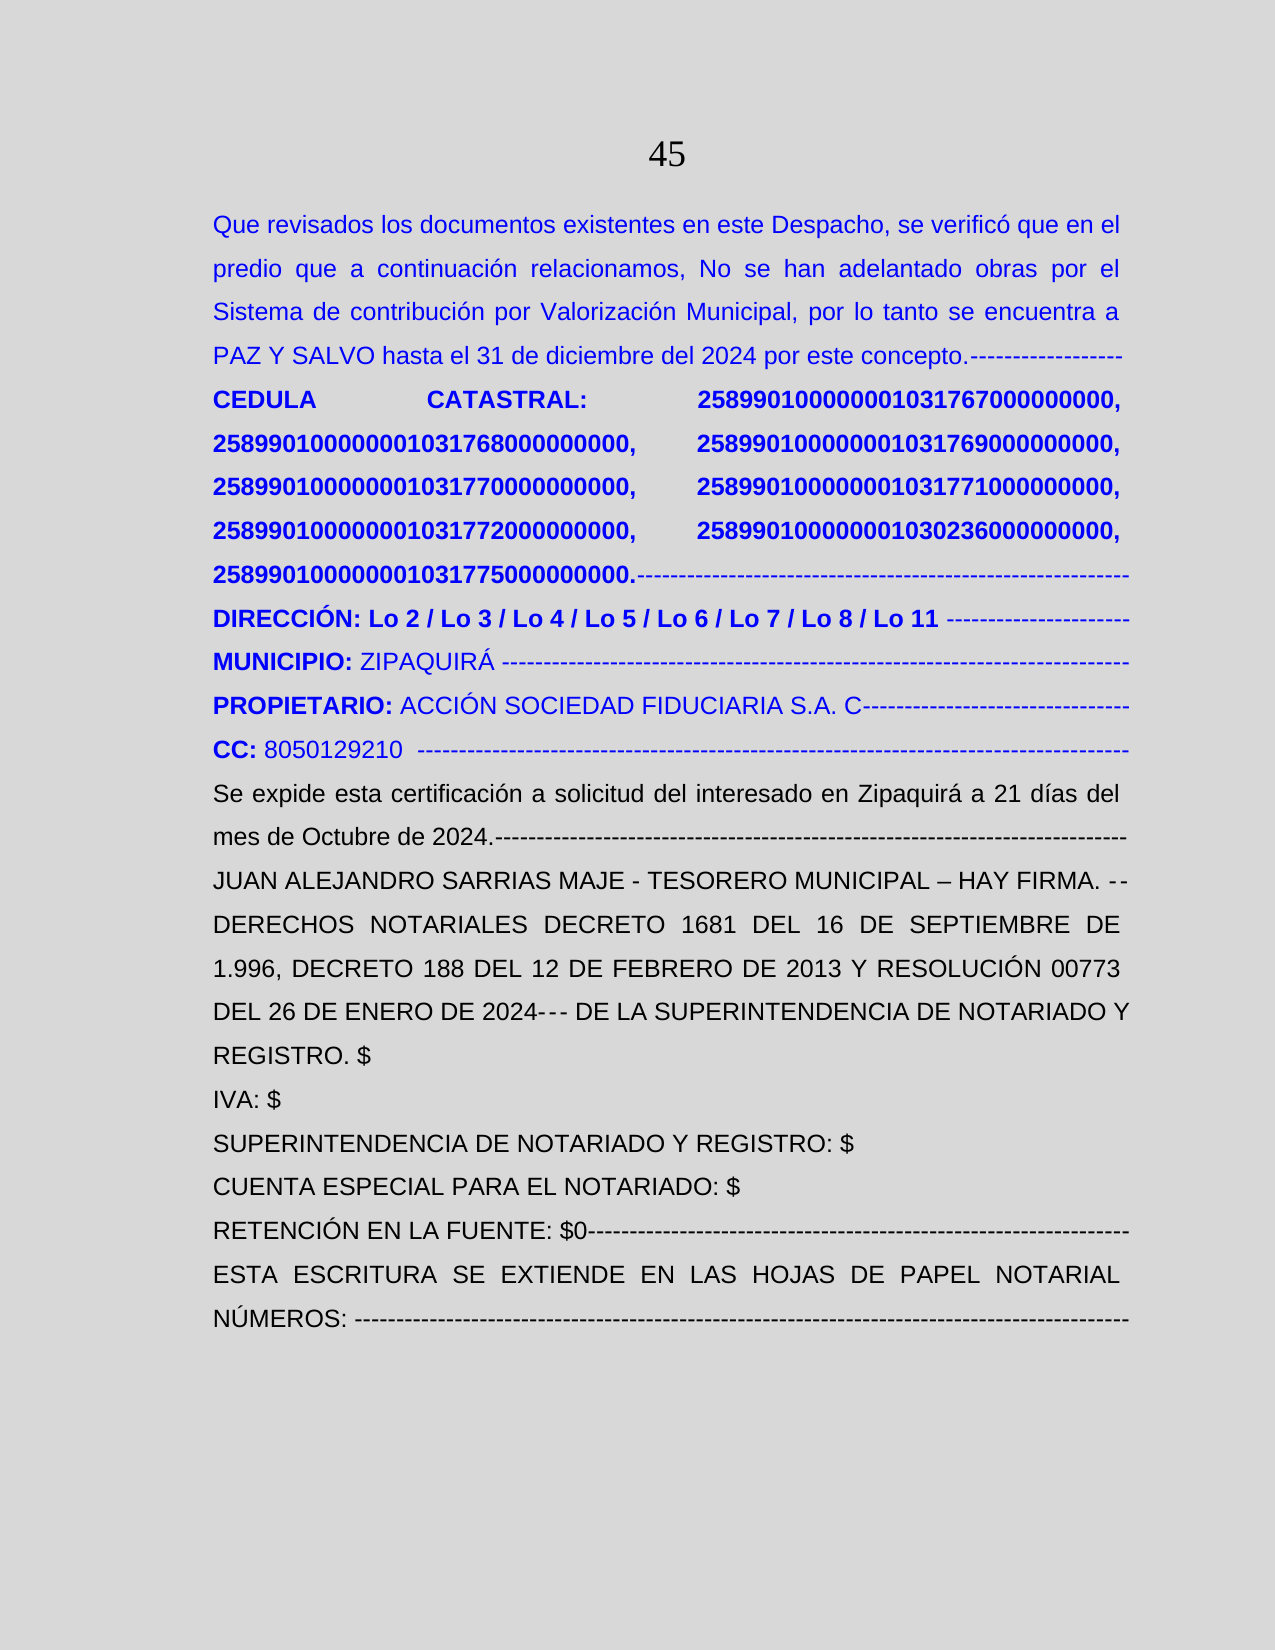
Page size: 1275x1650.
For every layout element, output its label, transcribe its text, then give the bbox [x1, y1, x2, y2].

text DERECHOS NOTARIALES DECRETO 1681 DEL 16 DE SEPTIEMBRE DE 1.996, DECRETO 188 DEL 12 DE FEBRERO DE 2013 Y RESOLUCIÓN 00773 DEL 26 DE ENERO DE 2024 DE LA SUPERINTENDENCIA DE NOTARIADO Y REGISTRO. $ [213, 895, 1121, 1070]
list PROPIETARIO: ACCIÓN SOCIEDAD FIDUCIARIA S.A. C [213, 676, 1121, 720]
text ESTA ESCRITURA SE EXTIENDE EN LAS HOJAS DE PAPEL NOTARIAL NÚMEROS: [213, 1245, 1121, 1332]
text IVA: $ [213, 1070, 1121, 1114]
text JUAN ALEJANDRO SARRIAS MAJE - TESORERO MUNICIPAL – HAY FIRMA. [213, 851, 1121, 895]
text RETENCIÓN EN LA FUENTE: $0 [213, 1201, 1121, 1245]
list DIRECCIÓN: Lo 2 / Lo 3 / Lo 4 / Lo 5 / Lo 6 / Lo 7 / Lo 8 / Lo 11 [213, 589, 1121, 632]
list Que revisados los documentos existentes en este Despacho, se verificó que en el predio que a continuación relacionamos, No se han adelantado obras por el Sistema de contribución por Valorización Municipal, por lo tanto se encuentra a PAZ Y SALVO hasta el 31 de diciembre del 2024 por este concepto. . [213, 195, 1121, 370]
text SUPERINTENDENCIA DE NOTARIADO Y REGISTRO: $ [213, 1114, 1121, 1157]
list CC: 8050129210 [213, 720, 1121, 764]
text CUENTA ESPECIAL PARA EL NOTARIADO: $ [213, 1157, 1121, 1201]
list MUNICIPIO: ZIPAQUIRÁ [213, 632, 1121, 676]
list CEDULA CATASTRAL: 258990100000001031767000000000, 258990100000001031768000000000, 258990100000001031769000000000, 258990100000001031770000000000, 258990100000001031771000000000, 258990100000001031772000000000, 258990100000001030236000000000, 258990100000001031775000000000. [213, 370, 1121, 589]
text Se expide esta certificación a solicitud del interesado en Zipaquirá a 21 días del mes de Octubre de 2024. [213, 764, 1121, 851]
